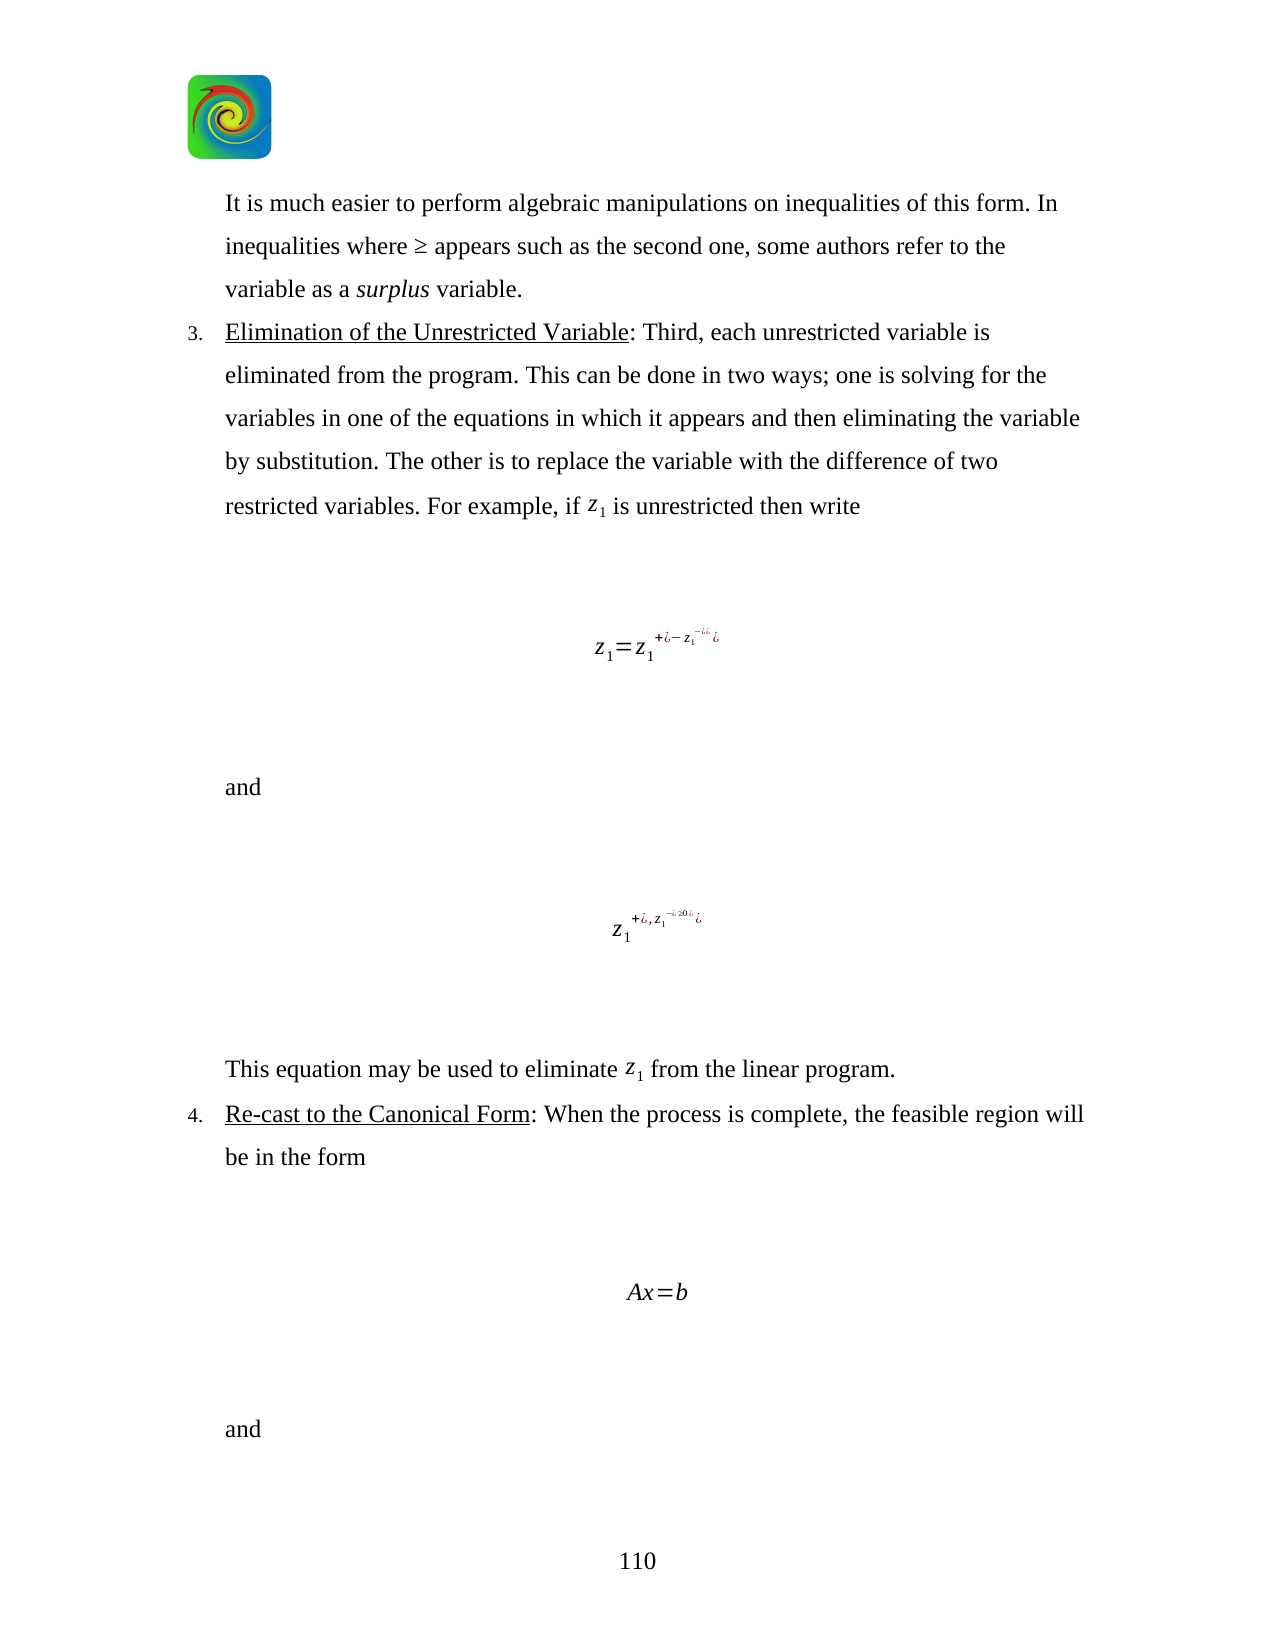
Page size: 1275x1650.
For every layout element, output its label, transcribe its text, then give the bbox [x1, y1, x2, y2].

list Re-cast to the Canonical Form: When the process is complete, the feasible region will be in the form [187, 1099, 1087, 1171]
list Elimination of the Unrestricted Variable: Third, each unrestricted variable is eliminated from the program. This can be done in two ways; one is solving for the variables in one of the equations in which it appears and then eliminating the variable by substitution. The other is to replace the variable with the difference of two restricted variables. For example, if is unrestricted then write [187, 317, 1087, 521]
list This equation may be used to eliminate from the linear program. [225, 1053, 1087, 1084]
list and [225, 772, 1087, 801]
picture [187, 75, 261, 159]
list It is much easier to perform algebraic manipulations on inequalities of this form. In inequalities where appears such as the second one, some authors refer to the variable as a surplus variable. [225, 188, 1087, 303]
picture [220, 75, 272, 159]
list and [225, 1414, 1087, 1443]
